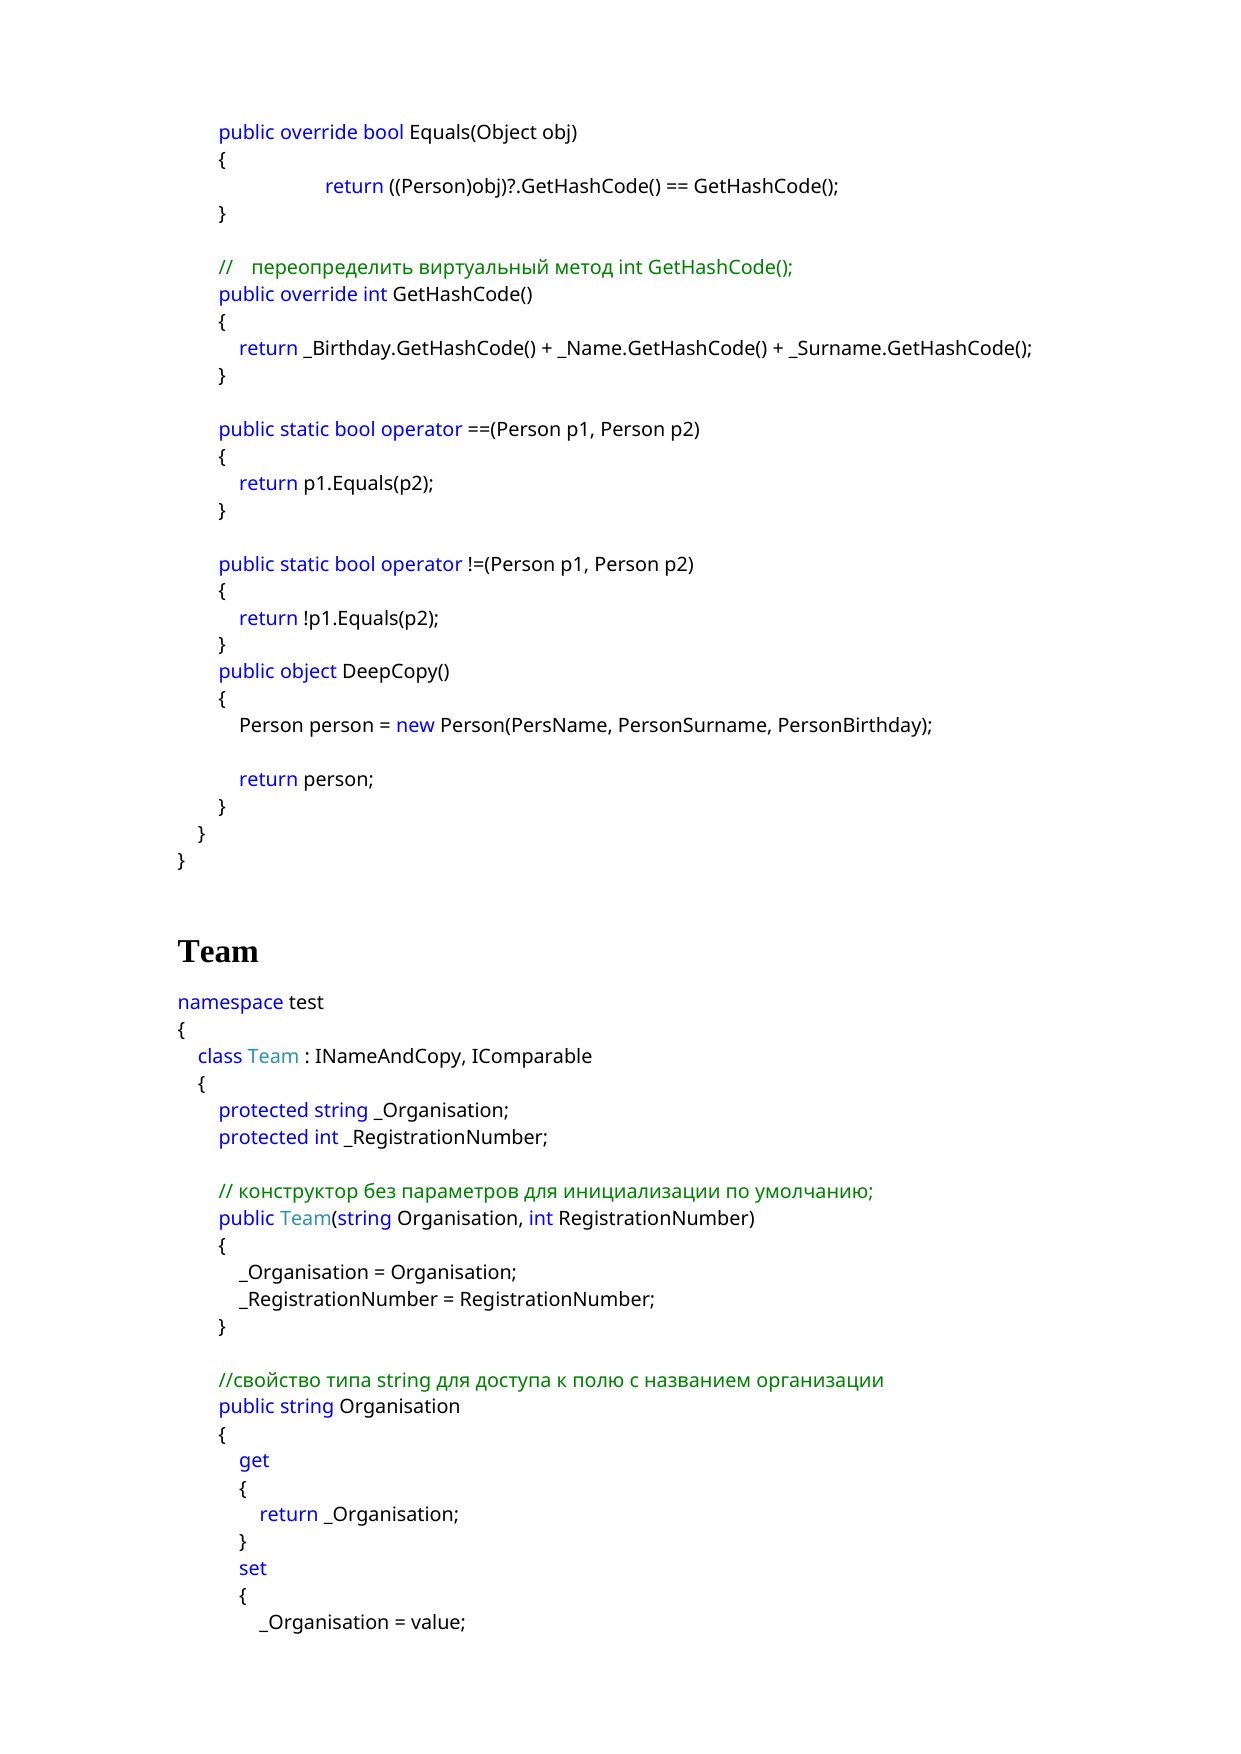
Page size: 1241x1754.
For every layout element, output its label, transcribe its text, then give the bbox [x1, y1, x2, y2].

text { [177, 1231, 1152, 1258]
text // конструктор без параметров для инициализации по умолчанию; [177, 1177, 1152, 1204]
text protected int _RegistrationNumber; [177, 1123, 1152, 1150]
text get [177, 1447, 1152, 1474]
text { [177, 1069, 1152, 1096]
text return _Birthday.GetHashCode() + _Name.GetHashCode() + _Surname.GetHashCode(); [177, 334, 1152, 361]
text return _Organisation; [177, 1501, 1152, 1528]
text public static bool operator !=(Person p1, Person p2) [177, 550, 1152, 577]
text { [177, 577, 1152, 604]
text { [177, 1420, 1152, 1447]
text class Team : INameAndCopy, IComparable [177, 1042, 1152, 1069]
text } [177, 793, 1152, 819]
text public override bool Equals(Object obj) [177, 118, 1152, 145]
text public override int GetHashCode() [177, 280, 1152, 307]
text public object DeepCopy() [177, 658, 1152, 685]
text } [177, 847, 1152, 873]
text { [177, 1582, 1152, 1609]
text set [177, 1555, 1152, 1582]
text _Organisation = value; [177, 1609, 1152, 1636]
text { [177, 1474, 1152, 1501]
text namespace test [177, 988, 1152, 1015]
text _RegistrationNumber = RegistrationNumber; [177, 1285, 1152, 1312]
text } [177, 496, 1152, 523]
text //свойство типа string для доступа к полю с названием организации [177, 1366, 1152, 1393]
text public string Organisation [177, 1393, 1152, 1420]
text protected string _Organisation; [177, 1096, 1152, 1123]
text } [177, 1312, 1152, 1339]
text { [177, 307, 1152, 334]
text _Organisation = Organisation; [177, 1258, 1152, 1285]
text return p1.Equals(p2); [177, 469, 1152, 496]
text public Team(string Organisation, int RegistrationNumber) [177, 1204, 1152, 1231]
text public static bool operator ==(Person p1, Person p2) [177, 415, 1152, 442]
text return !p1.Equals(p2); [177, 604, 1152, 631]
text } [177, 819, 1152, 847]
text { [177, 145, 1152, 172]
text return person; [177, 766, 1152, 793]
text } [177, 361, 1152, 388]
text { [177, 685, 1152, 712]
text // переопределить виртуальный метод int GetHashCode(); [177, 253, 1152, 280]
text Team [177, 931, 1152, 969]
text } [177, 631, 1152, 658]
text return ((Person)obj)?.GetHashCode() == GetHashCode(); [251, 172, 1152, 199]
text { [177, 442, 1152, 469]
text Person person = new Person(PersName, PersonSurname, PersonBirthday); [177, 712, 1152, 739]
text } [177, 1528, 1152, 1555]
text } [177, 199, 1152, 226]
text { [177, 1015, 1152, 1042]
